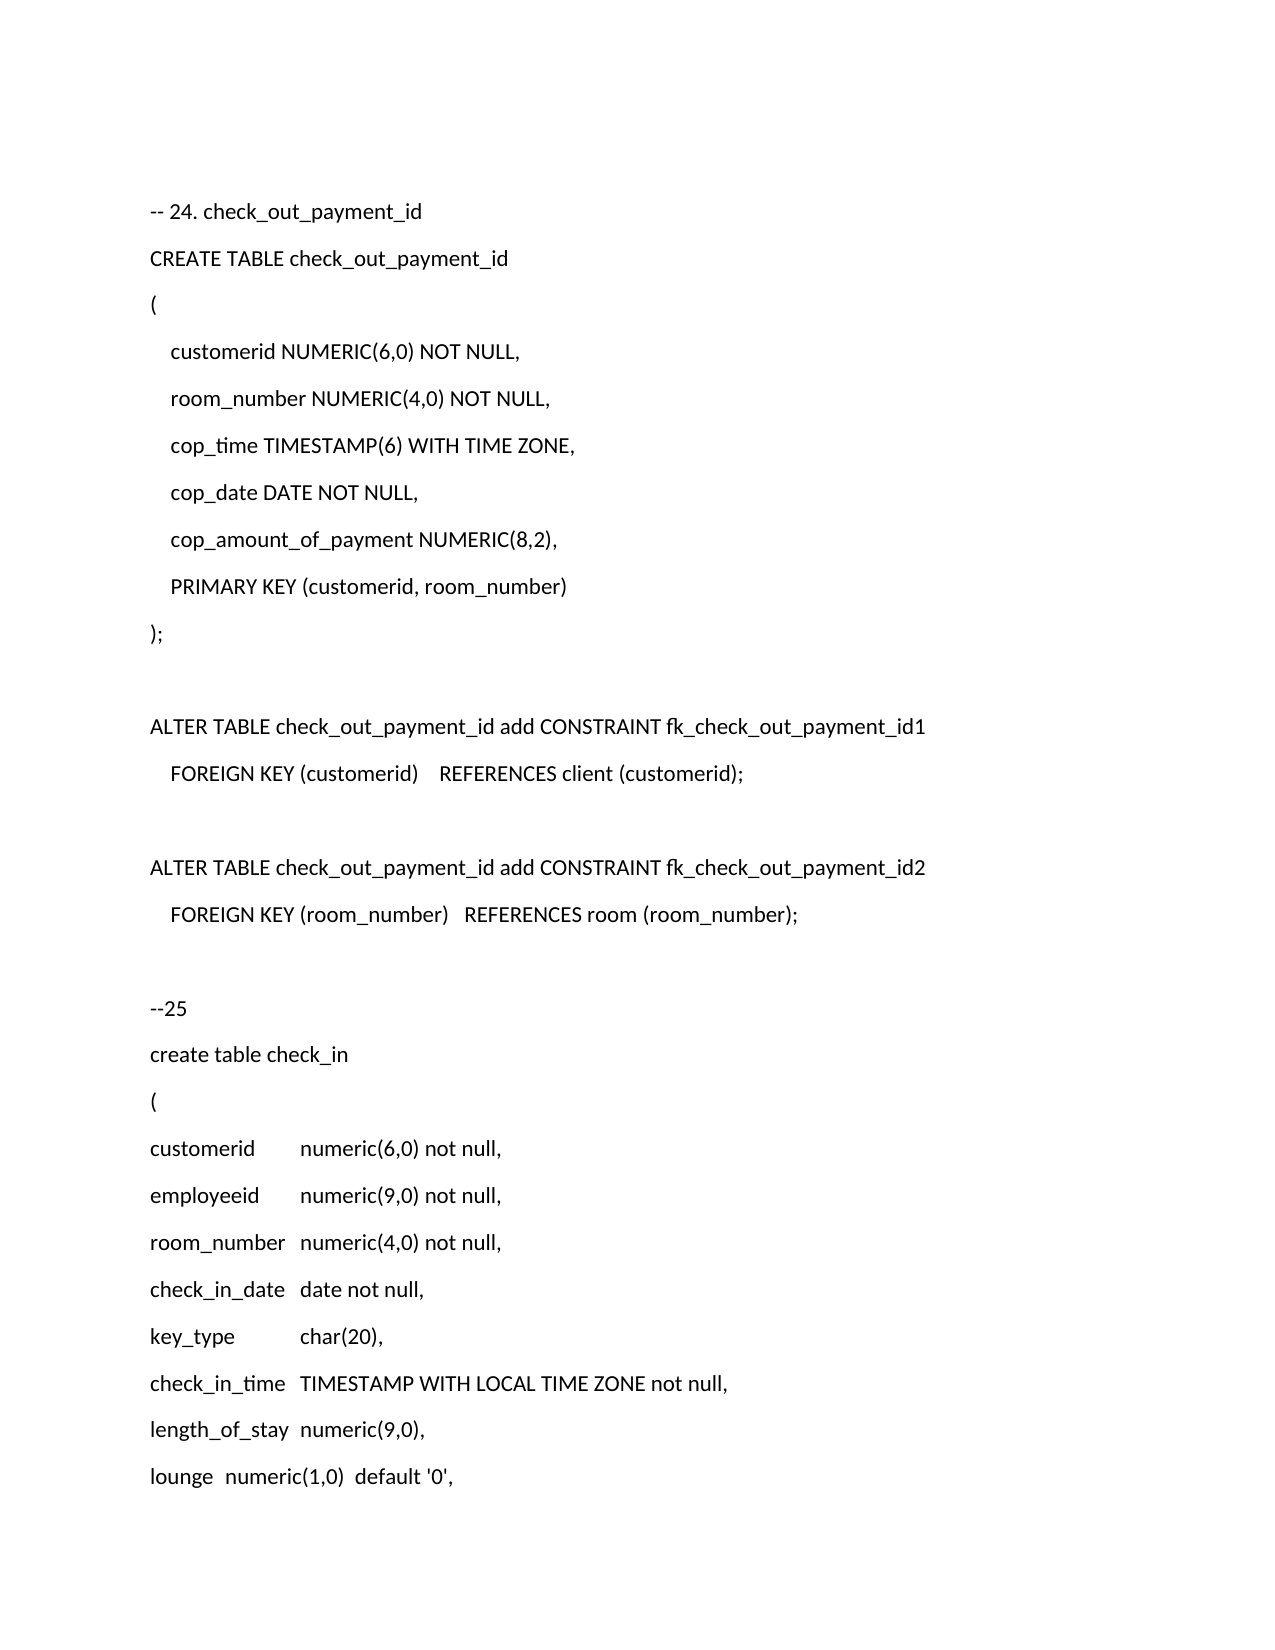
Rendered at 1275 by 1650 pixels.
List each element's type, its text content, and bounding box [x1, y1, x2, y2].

text room_number NUMERIC(4,0) NOT NULL, [150, 384, 1125, 412]
text --25 [150, 994, 1125, 1022]
text ); [150, 619, 1125, 647]
text cop_amount_of_payment NUMERIC(8,2), [150, 525, 1125, 553]
text ( [150, 291, 1125, 319]
text ( [150, 1087, 1125, 1116]
text ALTER TABLE check_out_payment_id add CONSTRAINT fk_check_out_payment_id1 [150, 712, 1125, 741]
text create table check_in [150, 1041, 1125, 1069]
text customerid numeric(6,0) not null, [150, 1134, 1125, 1162]
text FOREIGN KEY (customerid) REFERENCES client (customerid); [150, 759, 1125, 787]
text cop_date DATE NOT NULL, [150, 478, 1125, 506]
text key_type char(20), [150, 1322, 1125, 1350]
text FOREIGN KEY (room_number) REFERENCES room (room_number); [150, 900, 1125, 928]
text check_in_date date not null, [150, 1275, 1125, 1303]
text room_number numeric(4,0) not null, [150, 1228, 1125, 1256]
text check_in_time TIMESTAMP WITH LOCAL TIME ZONE not null, [150, 1369, 1125, 1397]
text cop_time TIMESTAMP(6) WITH TIME ZONE, [150, 431, 1125, 459]
text employeeid numeric(9,0) not null, [150, 1181, 1125, 1209]
text CREATE TABLE check_out_payment_id [150, 244, 1125, 272]
text customerid NUMERIC(6,0) NOT NULL, [150, 337, 1125, 366]
text ALTER TABLE check_out_payment_id add CONSTRAINT fk_check_out_payment_id2 [150, 853, 1125, 881]
text length_of_stay numeric(9,0), [150, 1416, 1125, 1444]
text lounge numeric(1,0) default '0', [150, 1462, 1125, 1491]
text PRIMARY KEY (customerid, room_number) [150, 572, 1125, 600]
text -- 24. check_out_payment_id [150, 197, 1125, 225]
